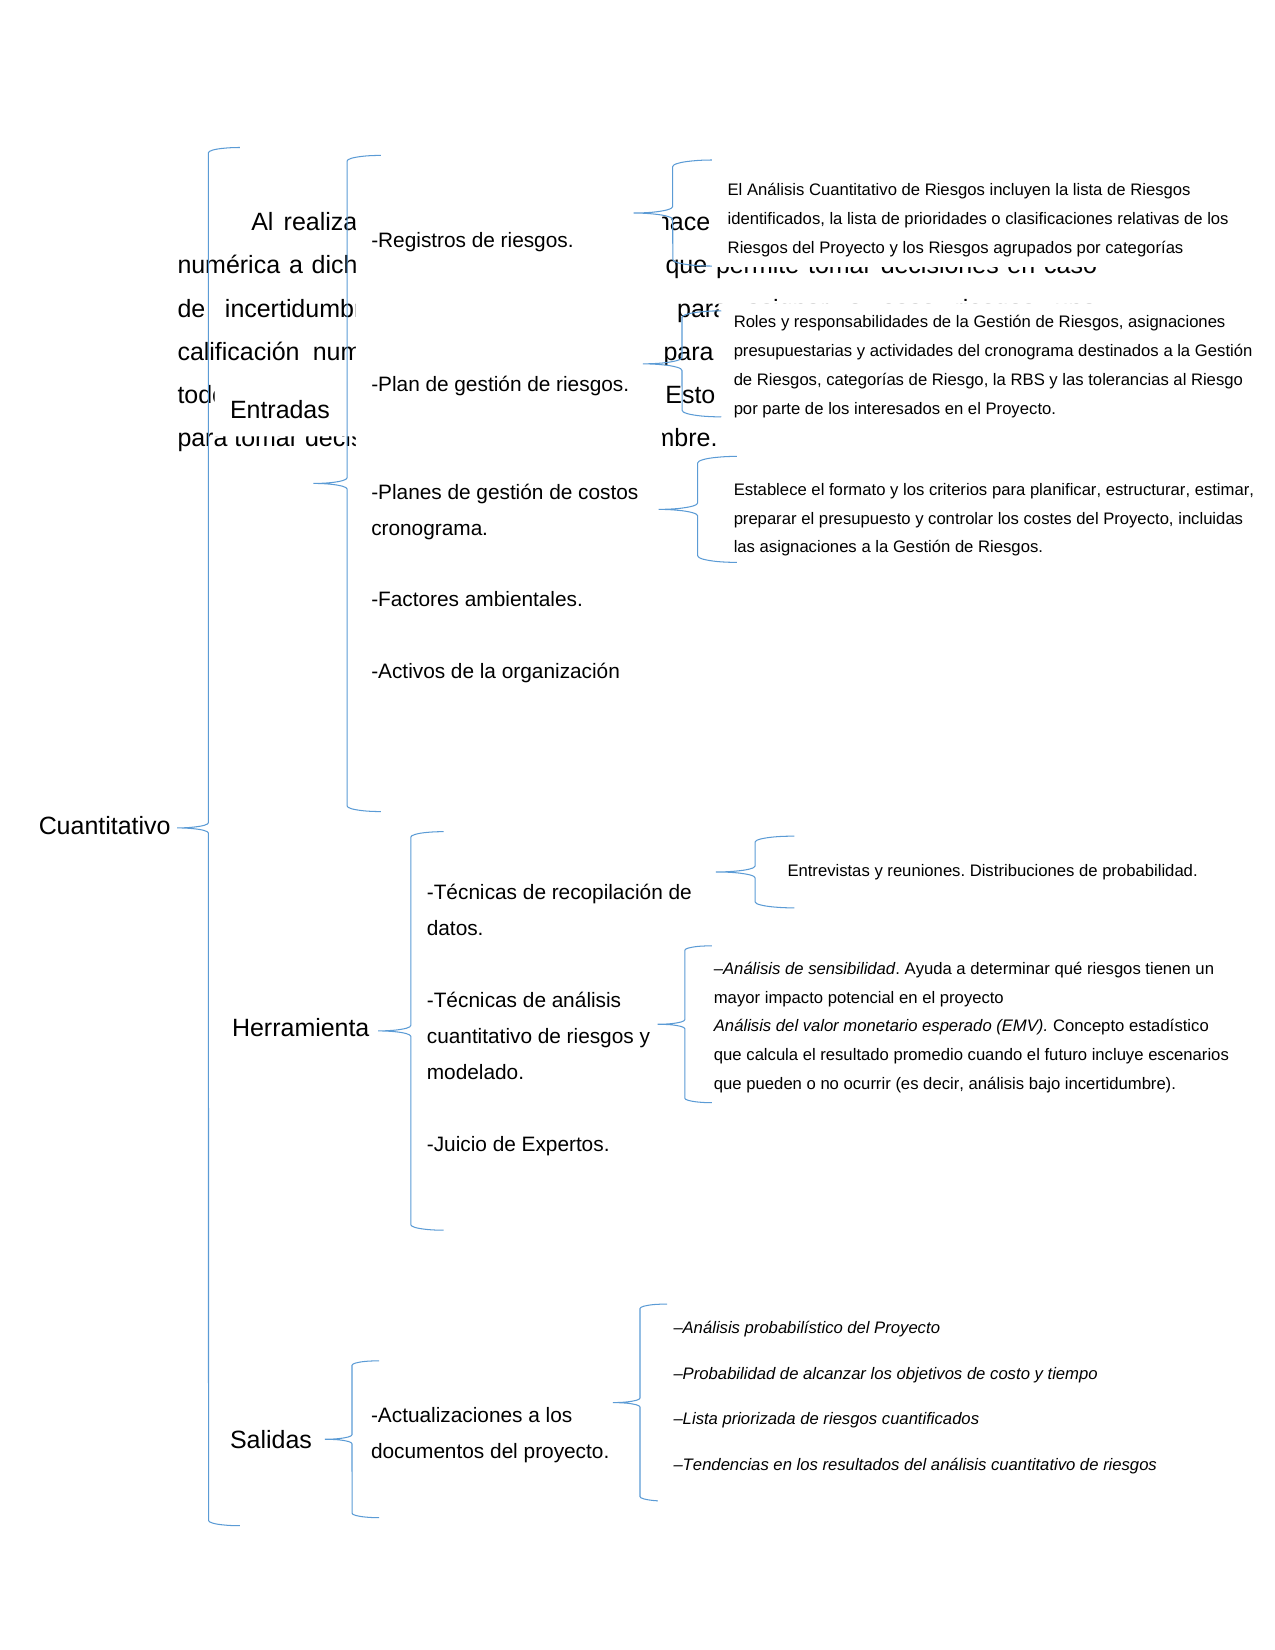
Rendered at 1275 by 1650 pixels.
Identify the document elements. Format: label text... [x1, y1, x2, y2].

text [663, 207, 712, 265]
text Al realizar este análisis de riesgos hace que se asigne una cuantificación numérica a dichos riesgos(cuantitativos) lo que permite tomar decisiones en caso de incertidumbre, esto puede utilizarse para asignar a esos riesgos una calificación numérica individual. También para evaluar el efecto cumulativo de todos los riesgos que afectan el proyecto. Esto presenta un enfoque cuantitativo para tomar decisiones en caso de incertidumbre. [209, 207, 346, 452]
text Al realizar este análisis de riesgos hace que se asigne una cuantificación numérica a dichos riesgos(cuantitativos) lo que permite tomar decisiones en caso de incertidumbre, esto puede utilizarse para asignar a esos riesgos una calificación numérica individual. También para evaluar el efecto cumulativo de todos los riesgos que afectan el proyecto. Esto presenta un enfoque cuantitativo para tomar decisiones en caso de incertidumbre. [663, 218, 1098, 362]
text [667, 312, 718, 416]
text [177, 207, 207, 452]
text Al realizar este análisis de riesgos hace que se asigne una cuantificación numérica a dichos riesgos(cuantitativos) lo que permite tomar decisiones en caso de incertidumbre, esto puede utilizarse para asignar a esos riesgos una calificación numérica individual. También para evaluar el efecto cumulativo de todos los riesgos que afectan el proyecto. Esto presenta un enfoque cuantitativo para tomar decisiones en caso de incertidumbre. [663, 366, 1098, 452]
